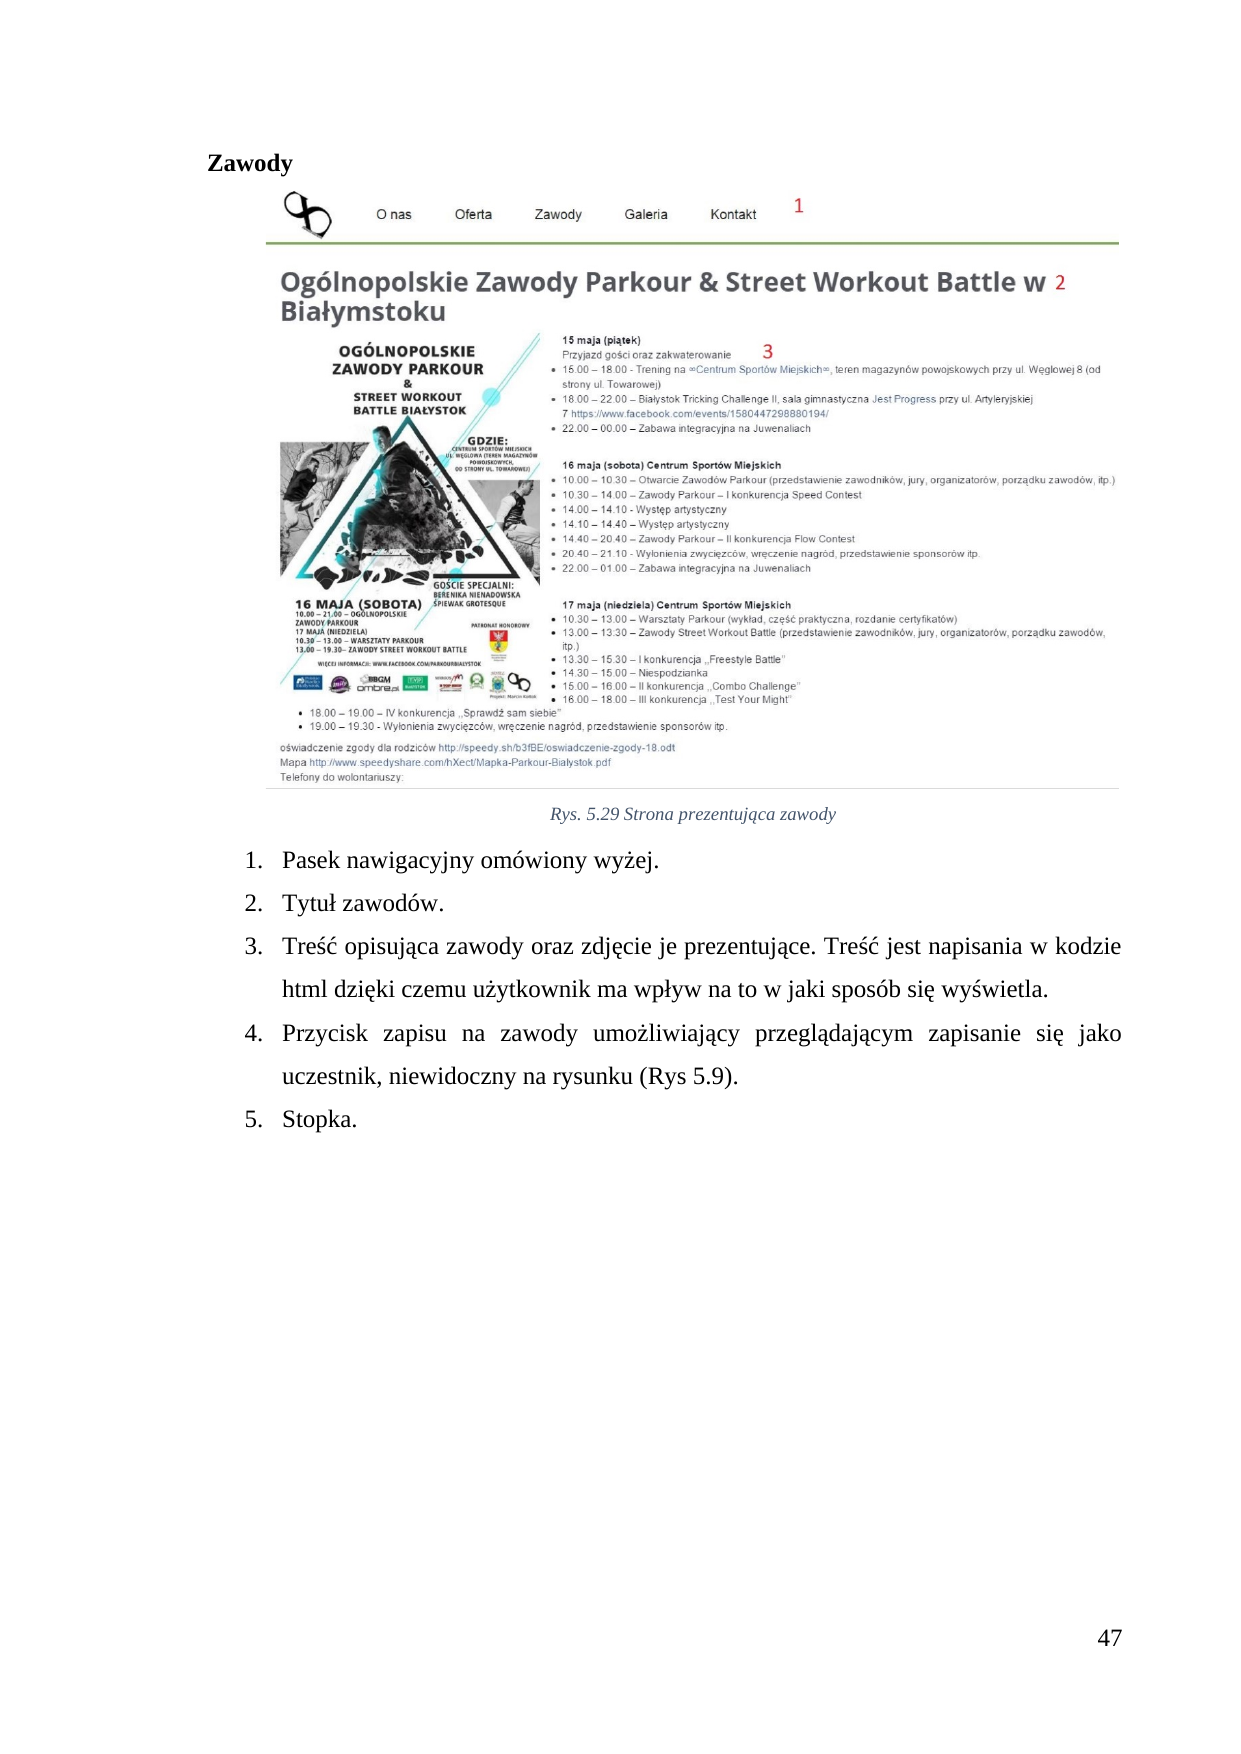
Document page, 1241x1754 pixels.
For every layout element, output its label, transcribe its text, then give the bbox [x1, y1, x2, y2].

list Stopka. [244, 1104, 1122, 1133]
list Treść opisująca zawody oraz zdjęcie je prezentujące. Treść jest napisania w kodzie html dzięki czemu użytkownik ma wpływ na to w jaki sposób się wyświetla. [244, 931, 1122, 1003]
list Przycisk zapisu na zawody umożliwiający przeglądającym zapisanie się jako uczestnik, niewidoczny na rysunku (Rys 5.9). [244, 1018, 1122, 1089]
text Zawody [207, 148, 1122, 176]
list Pasek nawigacyjny omówiony wyżej. [244, 845, 1122, 874]
list Tytuł zawodów. [244, 888, 1122, 917]
picture [265, 190, 1119, 789]
